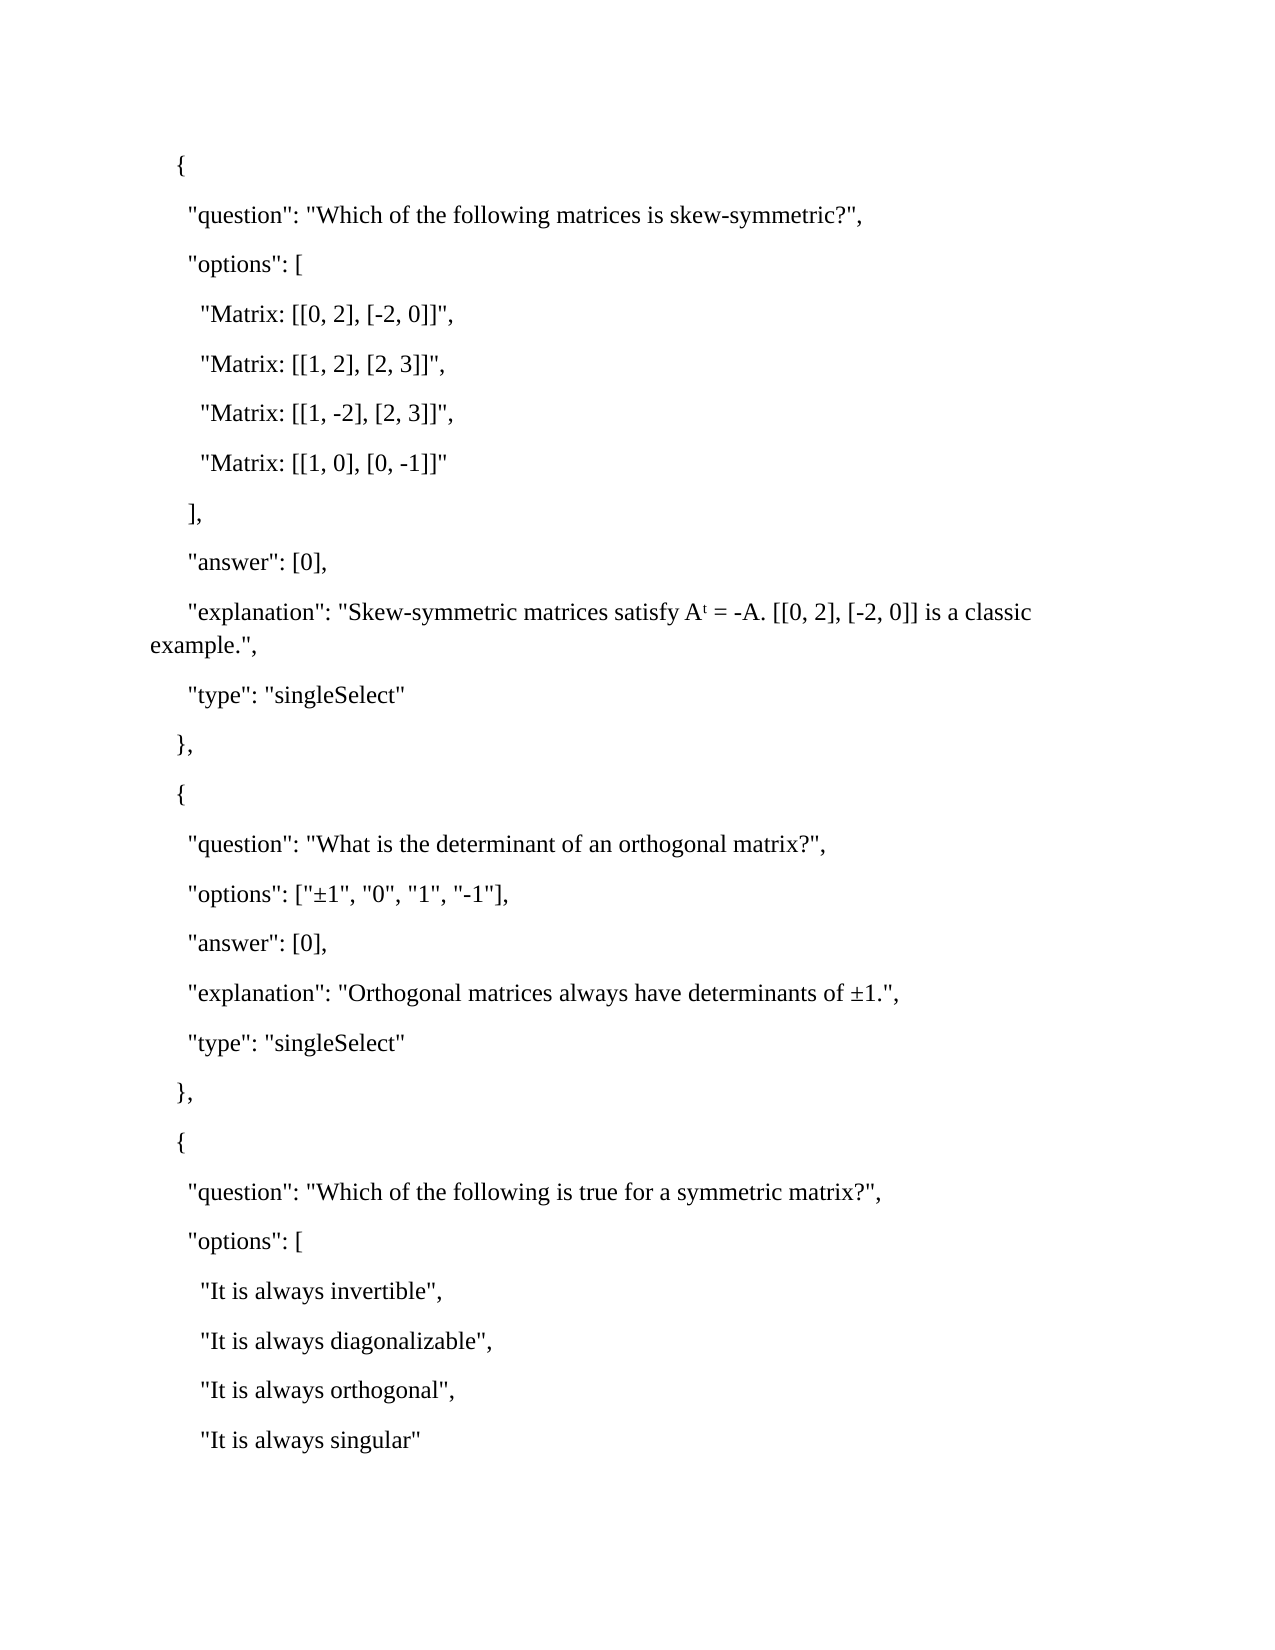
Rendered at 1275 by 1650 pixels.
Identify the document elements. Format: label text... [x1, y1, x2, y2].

text "options": ["±1", "0", "1", "-1"], [150, 879, 1125, 907]
text "options": [ [150, 249, 1125, 278]
text "explanation": "Orthogonal matrices always have determinants of ±1.", [150, 978, 1125, 1007]
text "Matrix: [[1, 2], [2, 3]]", [150, 349, 1125, 377]
text { [150, 150, 1125, 179]
text "question": "Which of the following matrices is skew-symmetric?", [150, 200, 1125, 228]
text "Matrix: [[1, 0], [0, -1]]" [150, 448, 1125, 477]
text "type": "singleSelect" [150, 680, 1125, 709]
text "Matrix: [[1, -2], [2, 3]]", [150, 398, 1125, 427]
text "answer": [0], [150, 547, 1125, 576]
text "It is always diagonalizable", [150, 1326, 1125, 1354]
text "Matrix: [[0, 2], [-2, 0]]", [150, 299, 1125, 328]
text { [150, 779, 1125, 808]
text }, [150, 729, 1125, 758]
text "options": [ [150, 1226, 1125, 1255]
text "question": "Which of the following is true for a symmetric matrix?", [150, 1177, 1125, 1206]
text "explanation": "Skew-symmetric matrices satisfy Aᵗ = -A. [[0, 2], [-2, 0]] is a classic example.", [150, 597, 1125, 659]
text ], [150, 498, 1125, 527]
text "type": "singleSelect" [150, 1028, 1125, 1056]
text { [150, 1127, 1125, 1156]
text }, [150, 1077, 1125, 1106]
text "It is always singular" [150, 1425, 1125, 1454]
text "answer": [0], [150, 928, 1125, 957]
text "question": "What is the determinant of an orthogonal matrix?", [150, 829, 1125, 858]
text "It is always orthogonal", [150, 1376, 1125, 1404]
text "It is always invertible", [150, 1276, 1125, 1305]
